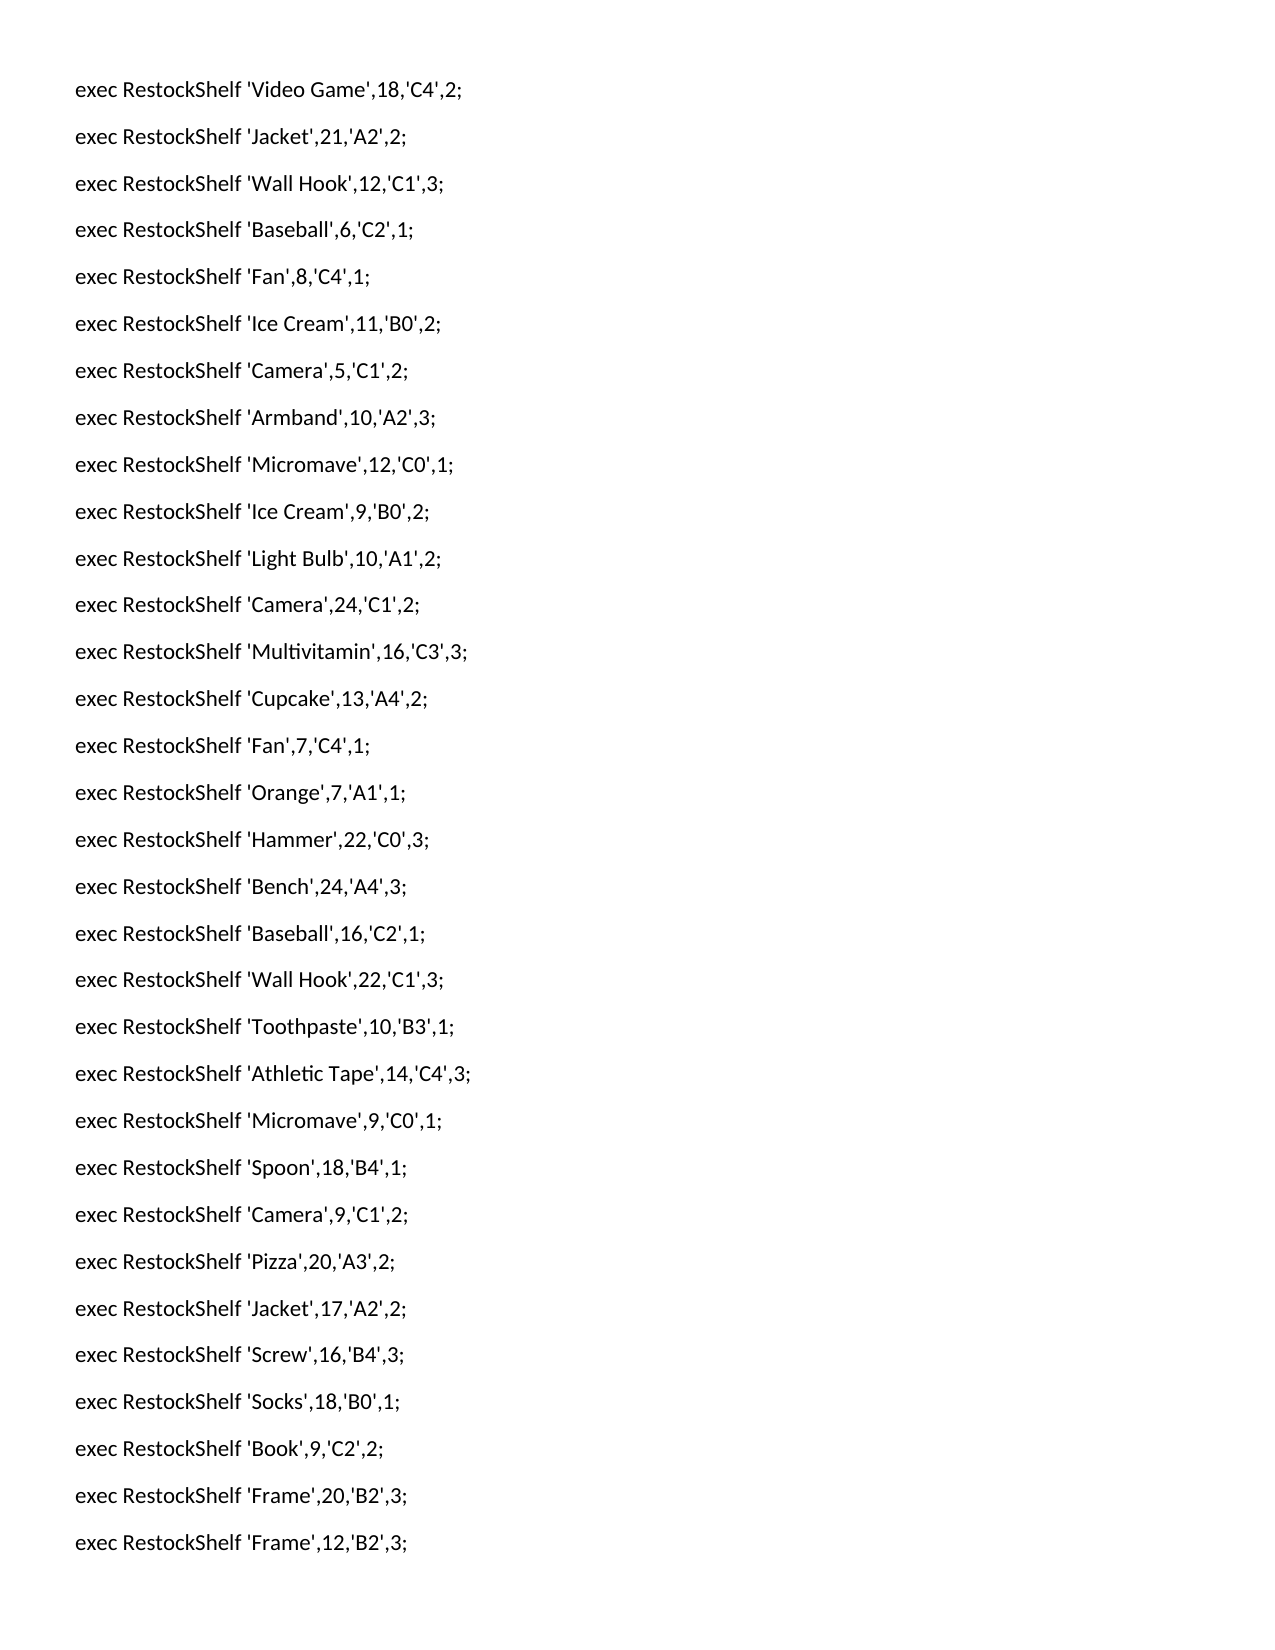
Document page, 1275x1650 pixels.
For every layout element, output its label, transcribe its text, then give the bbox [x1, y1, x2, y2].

text exec RestockShelf 'Multivitamin',16,'C3',3; [75, 637, 1200, 666]
text exec RestockShelf 'Bench',24,'A4',3; [75, 872, 1200, 900]
text exec RestockShelf 'Hammer',22,'C0',3; [75, 825, 1200, 853]
text exec RestockShelf 'Light Bulb',10,'A1',2; [75, 544, 1200, 572]
text exec RestockShelf 'Camera',9,'C1',2; [75, 1200, 1200, 1228]
text exec RestockShelf 'Micromave',9,'C0',1; [75, 1106, 1200, 1134]
text exec RestockShelf 'Socks',18,'B0',1; [75, 1387, 1200, 1416]
text exec RestockShelf 'Toothpaste',10,'B3',1; [75, 1012, 1200, 1041]
text exec RestockShelf 'Spoon',18,'B4',1; [75, 1153, 1200, 1181]
text exec RestockShelf 'Screw',16,'B4',3; [75, 1341, 1200, 1369]
text exec RestockShelf 'Athletic Tape',14,'C4',3; [75, 1059, 1200, 1087]
text exec RestockShelf 'Cupcake',13,'A4',2; [75, 684, 1200, 712]
text exec RestockShelf 'Camera',5,'C1',2; [75, 356, 1200, 384]
text exec RestockShelf 'Jacket',17,'A2',2; [75, 1294, 1200, 1322]
text exec RestockShelf 'Ice Cream',9,'B0',2; [75, 497, 1200, 525]
text exec RestockShelf 'Micromave',12,'C0',1; [75, 450, 1200, 478]
text exec RestockShelf 'Pizza',20,'A3',2; [75, 1247, 1200, 1275]
text exec RestockShelf 'Baseball',6,'C2',1; [75, 216, 1200, 244]
text exec RestockShelf 'Fan',8,'C4',1; [75, 262, 1200, 291]
text exec RestockShelf 'Ice Cream',11,'B0',2; [75, 309, 1200, 337]
text exec RestockShelf 'Video Game',18,'C4',2; [75, 75, 1200, 103]
text exec RestockShelf 'Jacket',21,'A2',2; [75, 122, 1200, 150]
text exec RestockShelf 'Frame',20,'B2',3; [75, 1481, 1200, 1509]
text exec RestockShelf 'Camera',24,'C1',2; [75, 591, 1200, 619]
text exec RestockShelf 'Frame',12,'B2',3; [75, 1528, 1200, 1556]
text exec RestockShelf 'Orange',7,'A1',1; [75, 778, 1200, 806]
text exec RestockShelf 'Book',9,'C2',2; [75, 1434, 1200, 1462]
text exec RestockShelf 'Wall Hook',22,'C1',3; [75, 966, 1200, 994]
text exec RestockShelf 'Baseball',16,'C2',1; [75, 919, 1200, 947]
text exec RestockShelf 'Wall Hook',12,'C1',3; [75, 169, 1200, 197]
text exec RestockShelf 'Fan',7,'C4',1; [75, 731, 1200, 759]
text exec RestockShelf 'Armband',10,'A2',3; [75, 403, 1200, 431]
